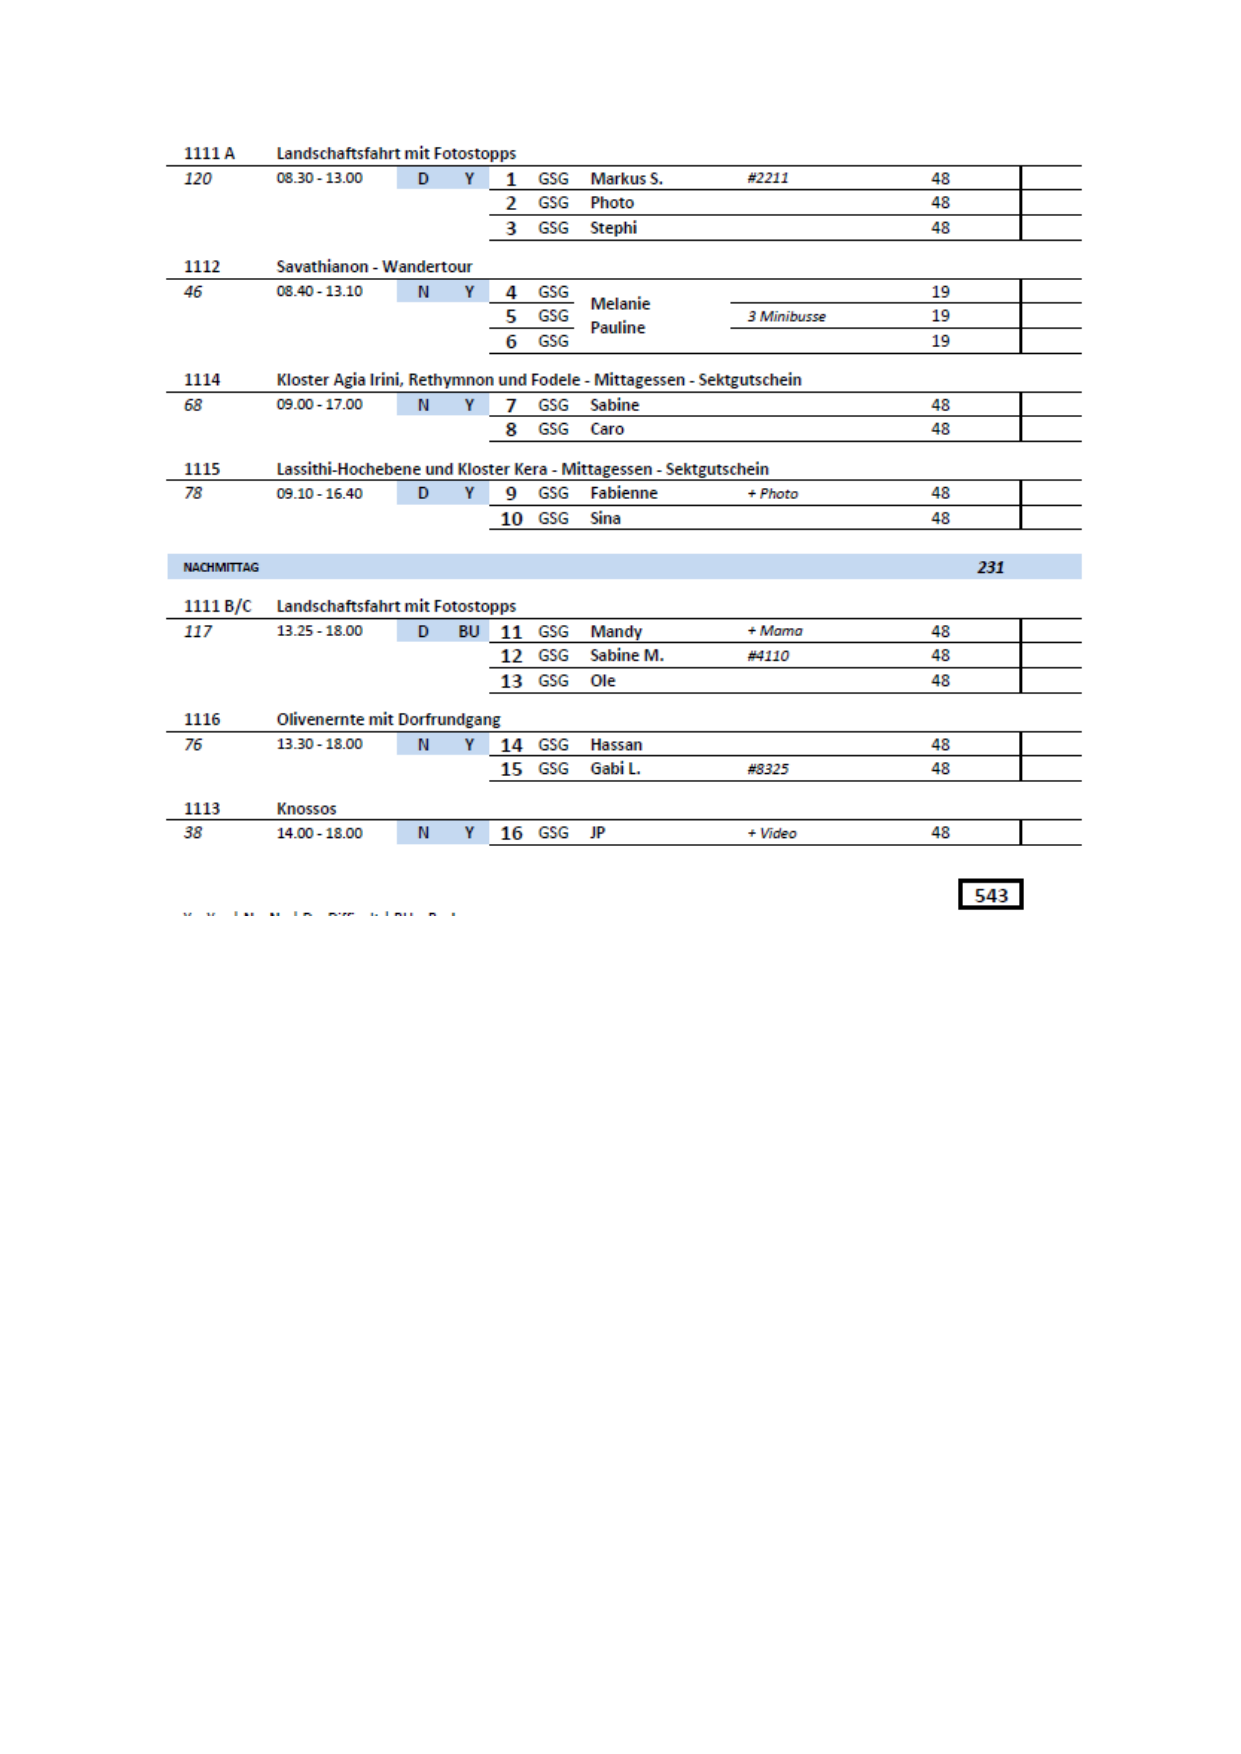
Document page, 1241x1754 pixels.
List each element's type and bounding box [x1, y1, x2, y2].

picture [150, 137, 1091, 916]
